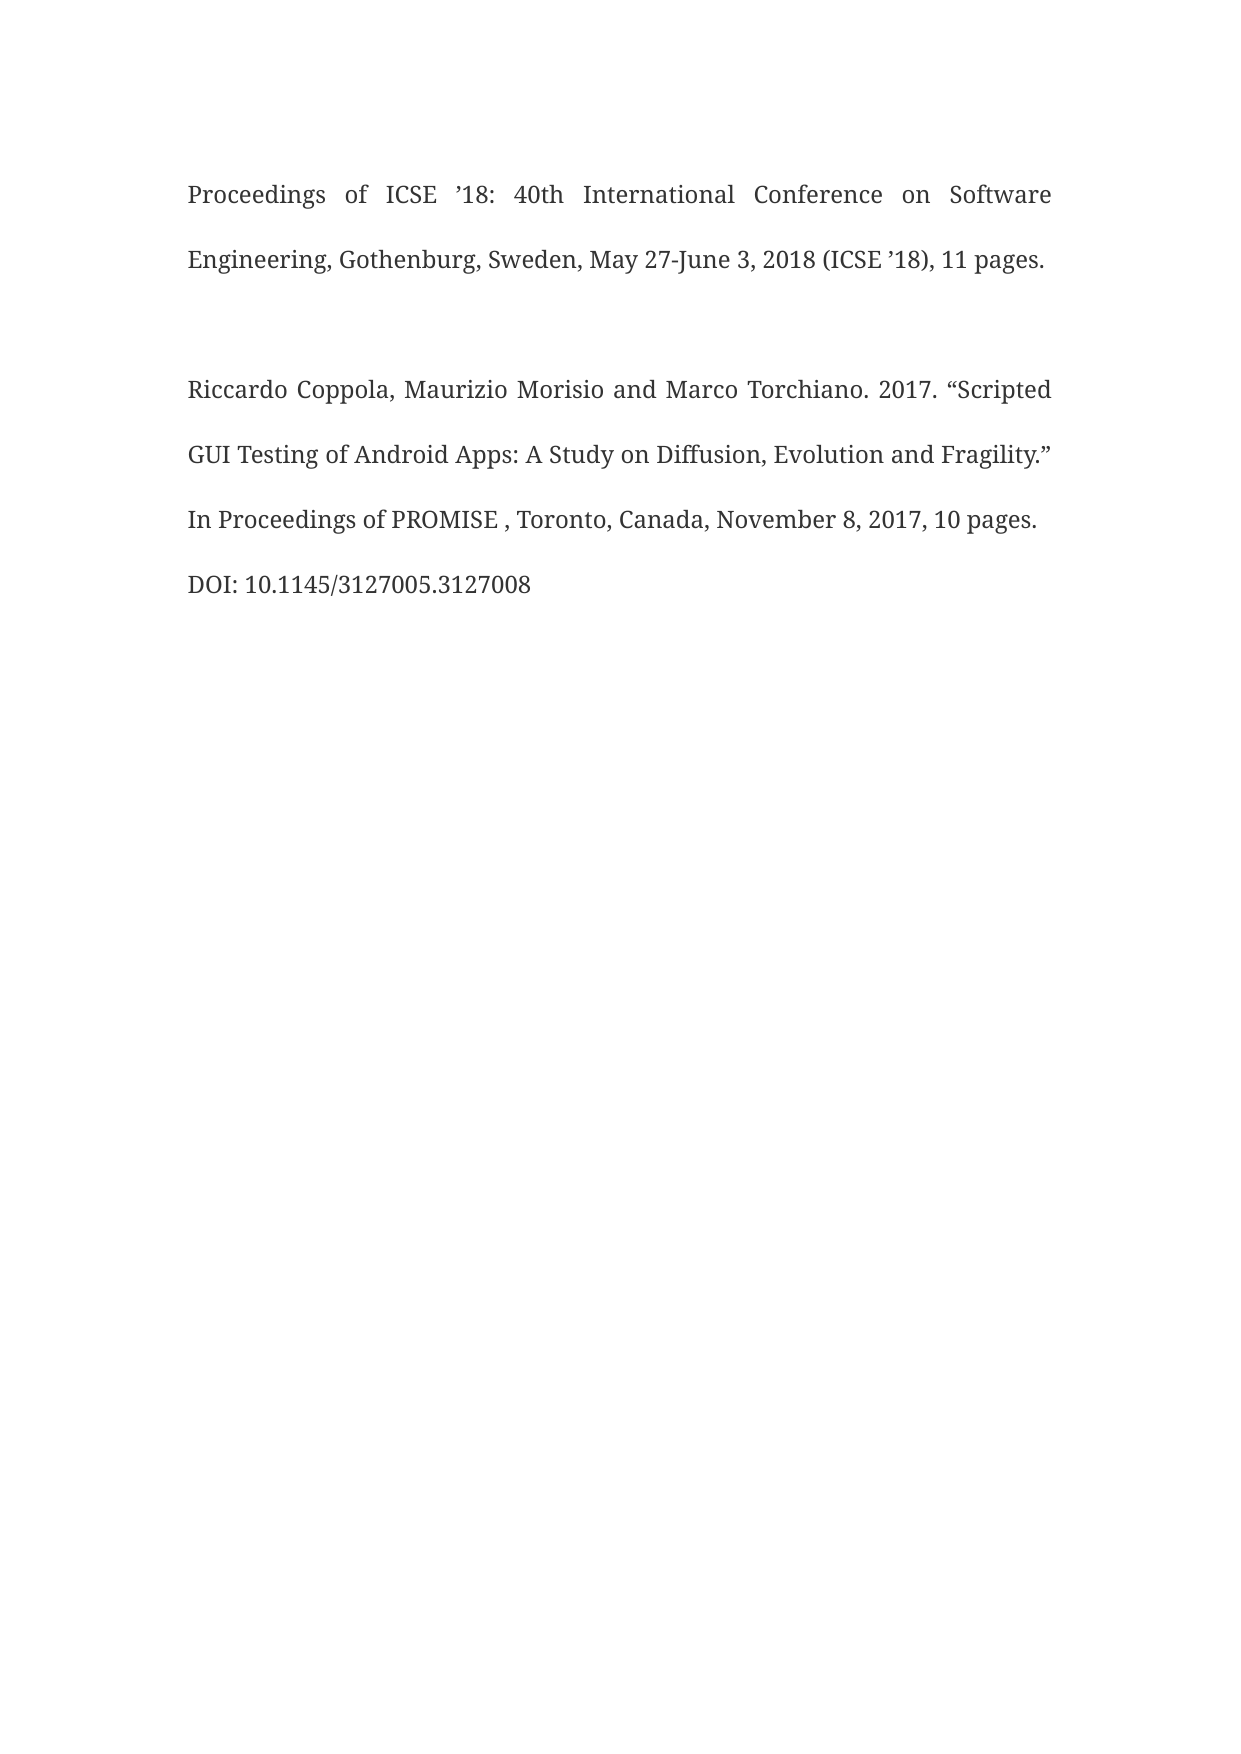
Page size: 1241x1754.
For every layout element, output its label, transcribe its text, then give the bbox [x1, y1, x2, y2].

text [187, 162, 1053, 292]
text DOI: 10.1145/3127005.3127008 [187, 552, 1053, 649]
text Riccardo Coppola, Maurizio Morisio and Marco Torchiano. 2017. “Scripted GUI Testing of Android Apps: A Study on Diffusion, Evolution and Fragility.” In Proceedings of PROMISE , Toronto, Canada, November 8, 2017, 10 pages. [187, 357, 1053, 552]
